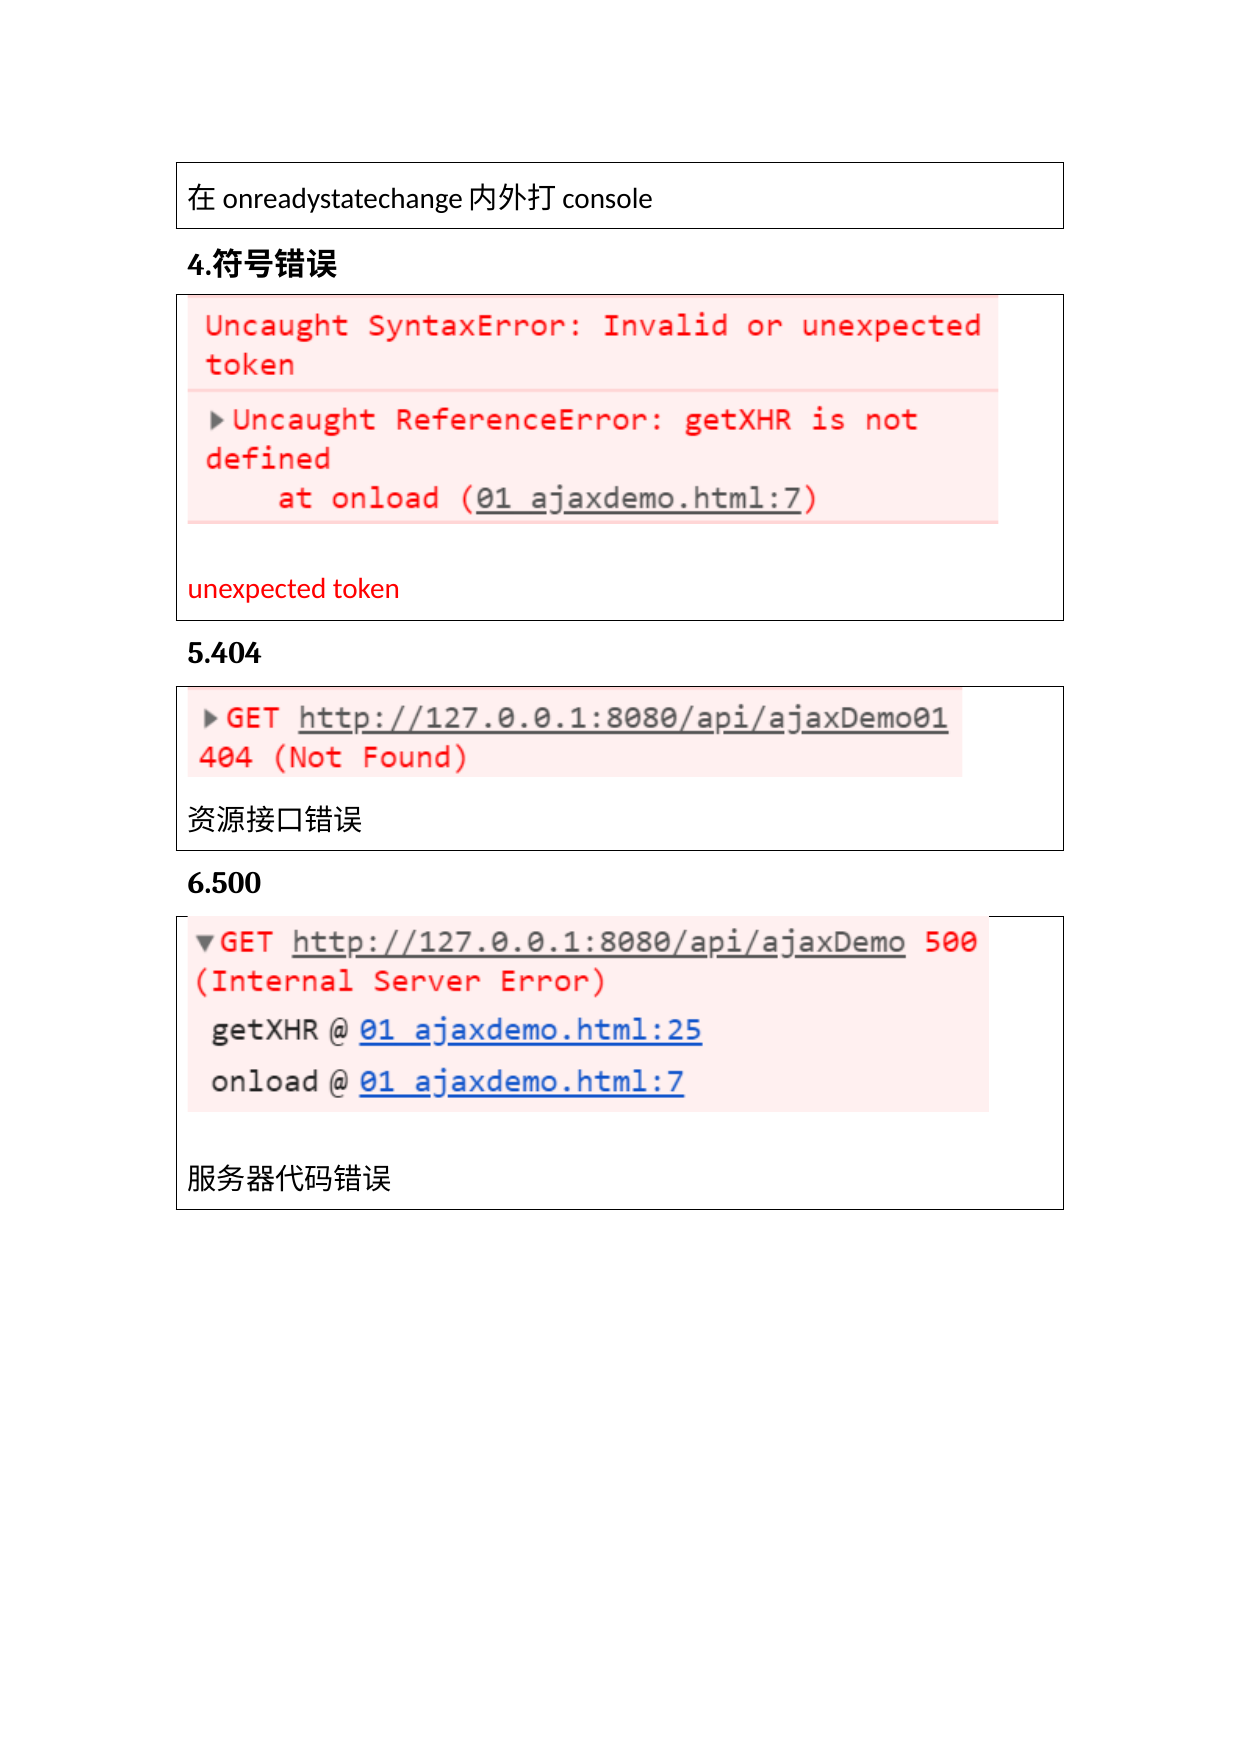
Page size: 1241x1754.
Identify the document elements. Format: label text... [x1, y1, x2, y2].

picture [187, 687, 963, 777]
subtitle 6.500 [187, 851, 1053, 916]
subtitle 4.符号错误 [187, 229, 1053, 294]
subtitle 5.404 [187, 621, 1053, 686]
table_header unexpected token [177, 295, 1063, 620]
picture [187, 295, 999, 524]
picture [187, 916, 989, 1112]
table_header 资源接口错误 [177, 687, 1063, 850]
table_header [177, 163, 1063, 228]
table_header 服务器代码错误 [177, 917, 1063, 1209]
